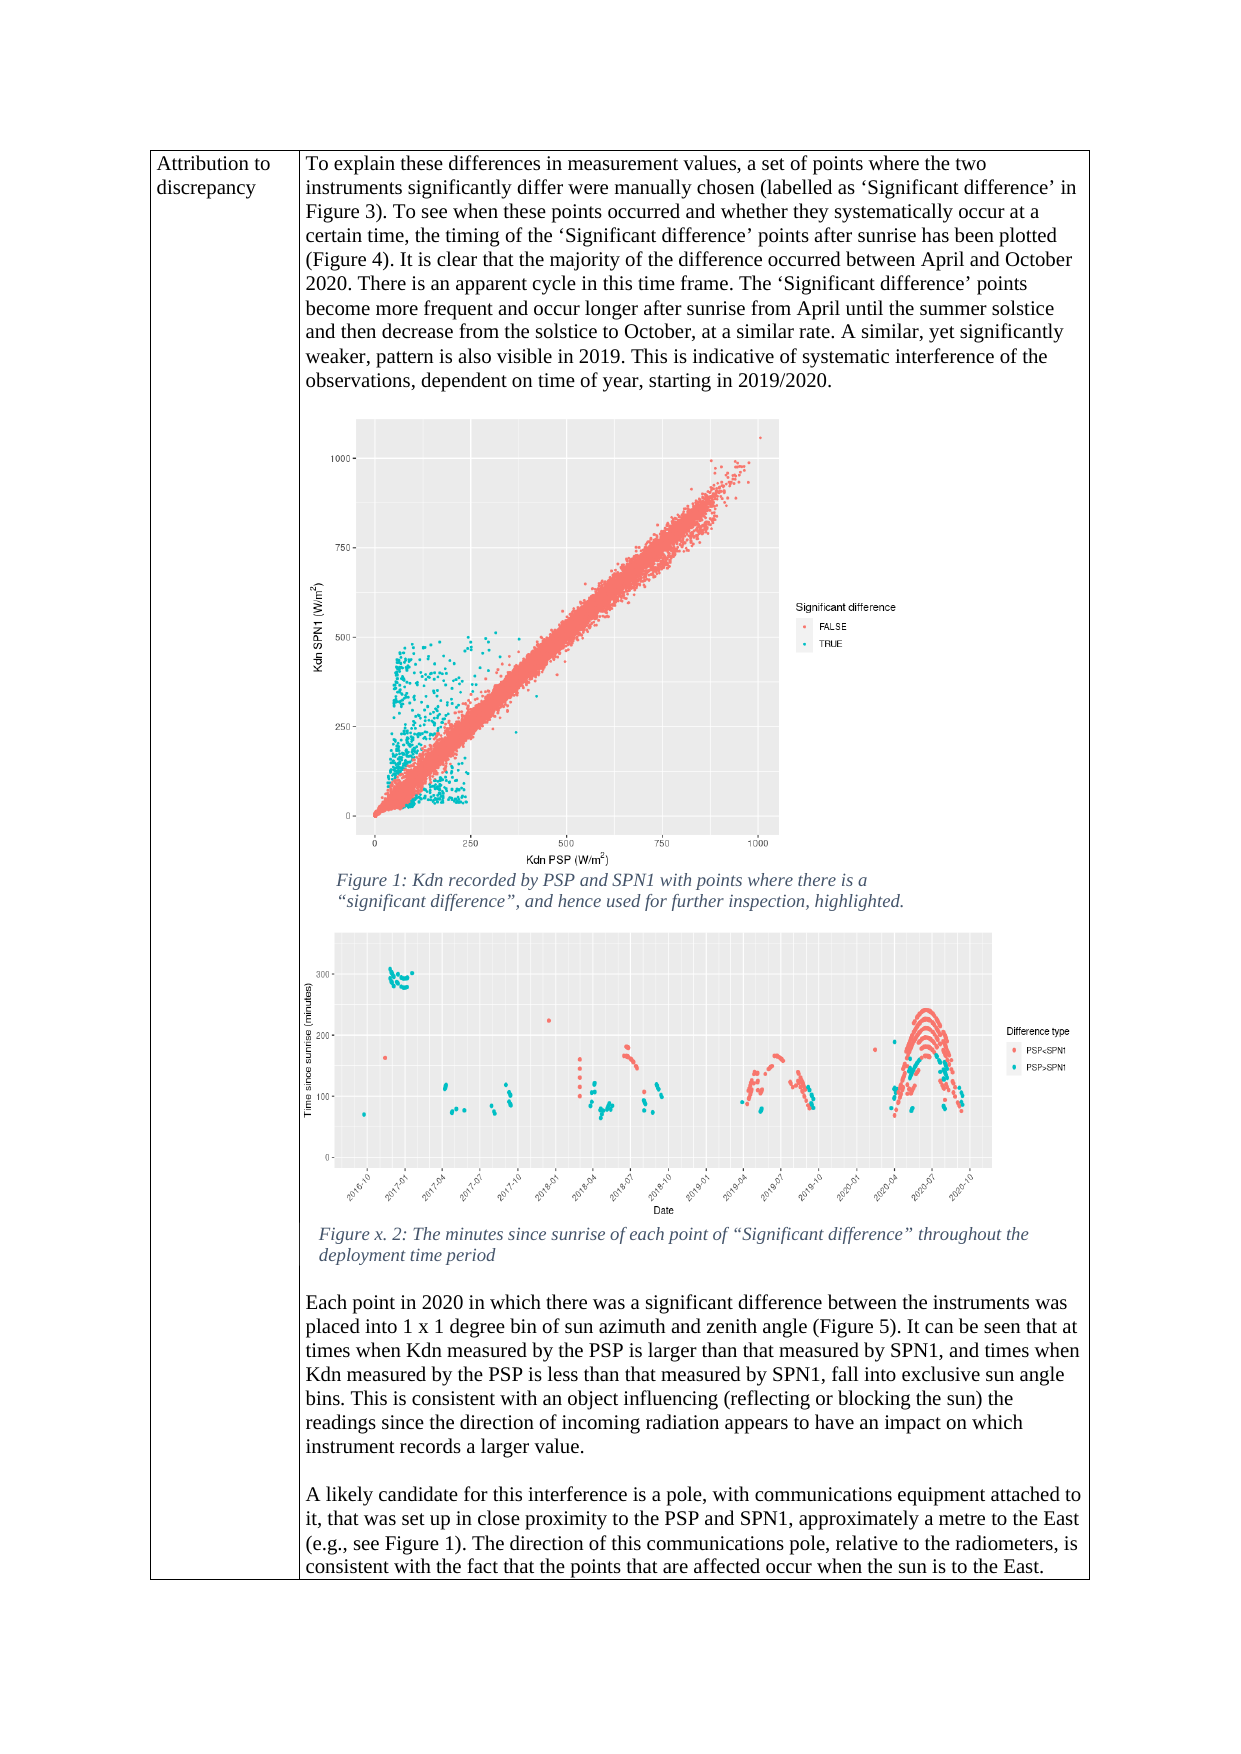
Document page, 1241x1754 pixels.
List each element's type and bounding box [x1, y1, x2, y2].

table_header [151, 151, 299, 1578]
picture [300, 927, 1079, 1222]
table_header [300, 151, 1089, 1578]
picture [304, 413, 907, 874]
